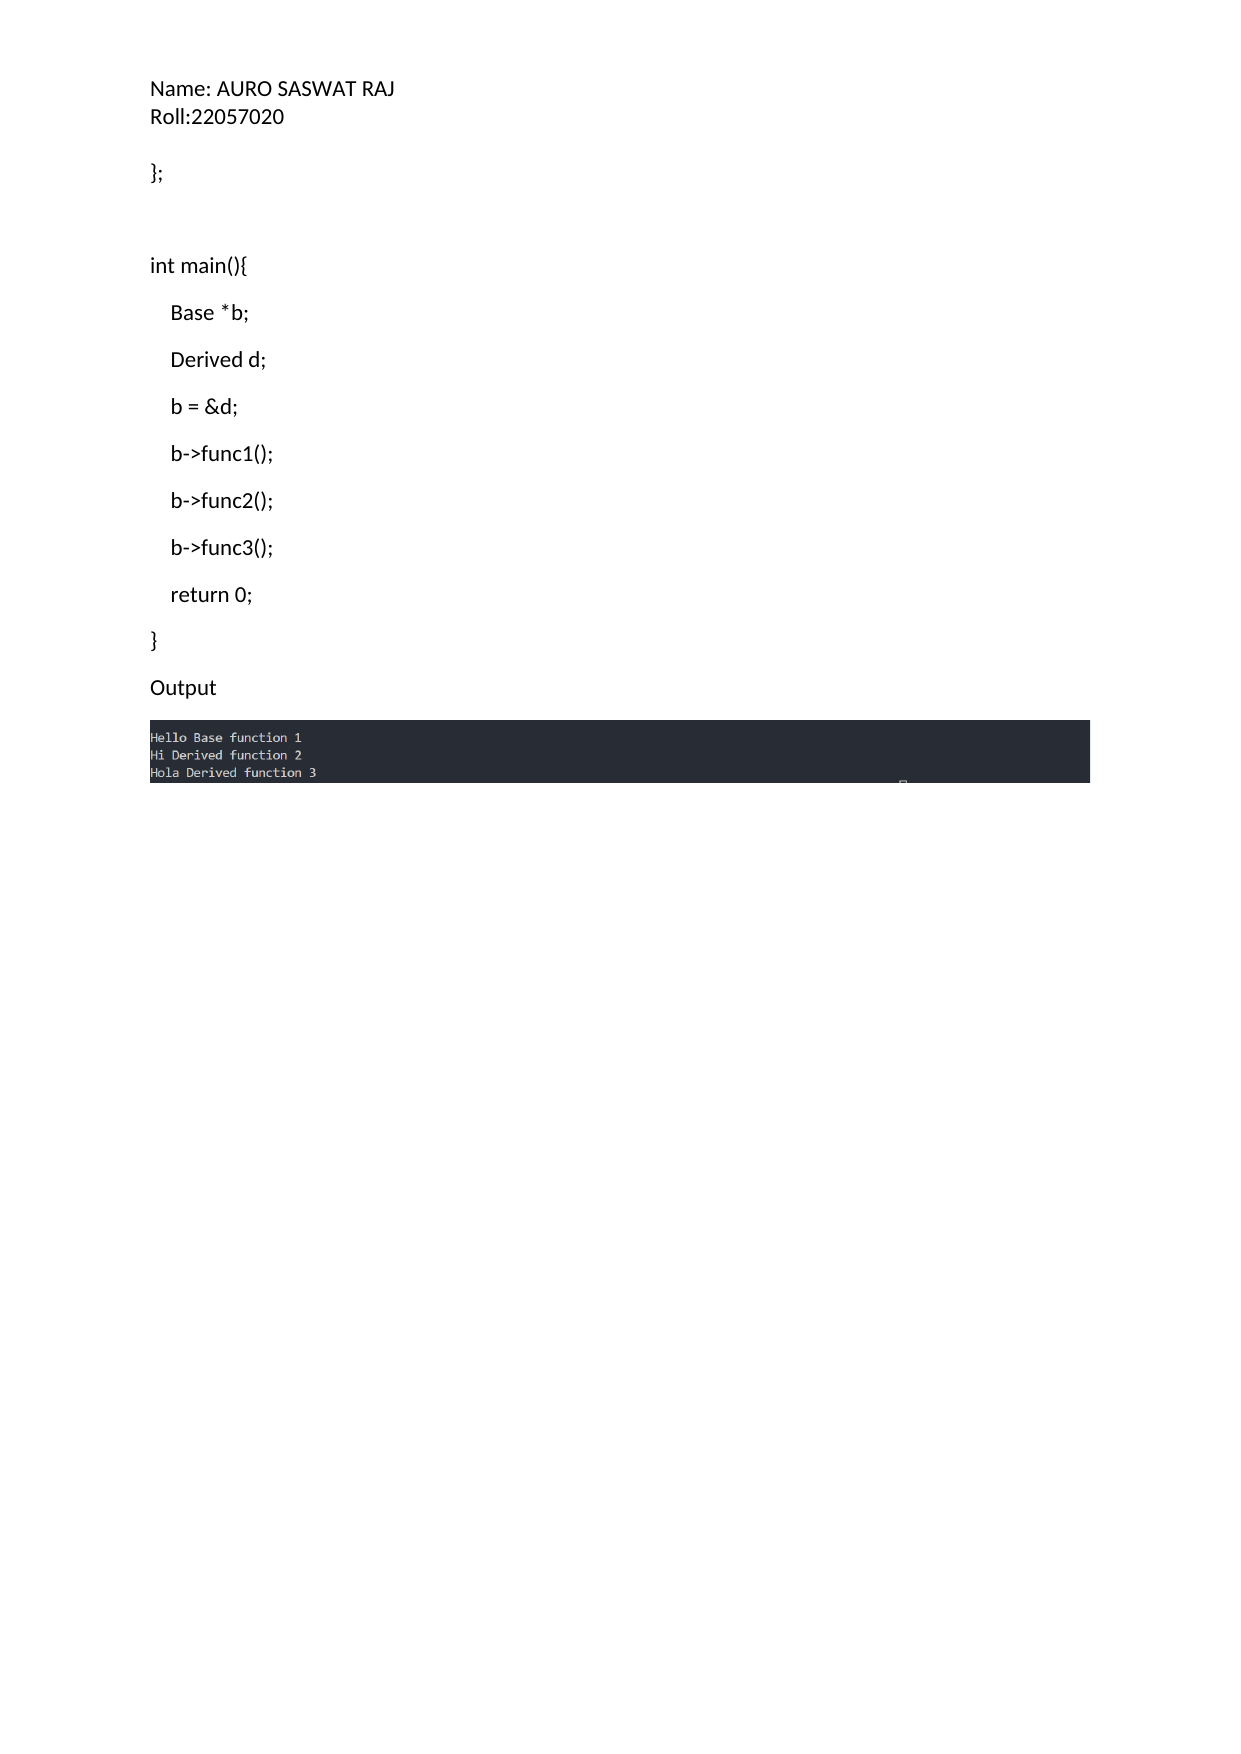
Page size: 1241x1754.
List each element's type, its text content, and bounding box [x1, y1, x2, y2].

picture [150, 720, 1091, 783]
text }; [150, 158, 1090, 186]
text Derived d; [150, 345, 1090, 373]
text b = &d; [150, 392, 1090, 420]
text int main(){ [150, 252, 1090, 279]
text b->func2(); [150, 486, 1090, 514]
text Base *b; [150, 298, 1090, 326]
text } [150, 627, 1090, 654]
text b->func3(); [150, 533, 1090, 561]
text b->func1(); [150, 439, 1090, 467]
text return 0; [150, 580, 1090, 608]
text Output [150, 673, 1090, 701]
